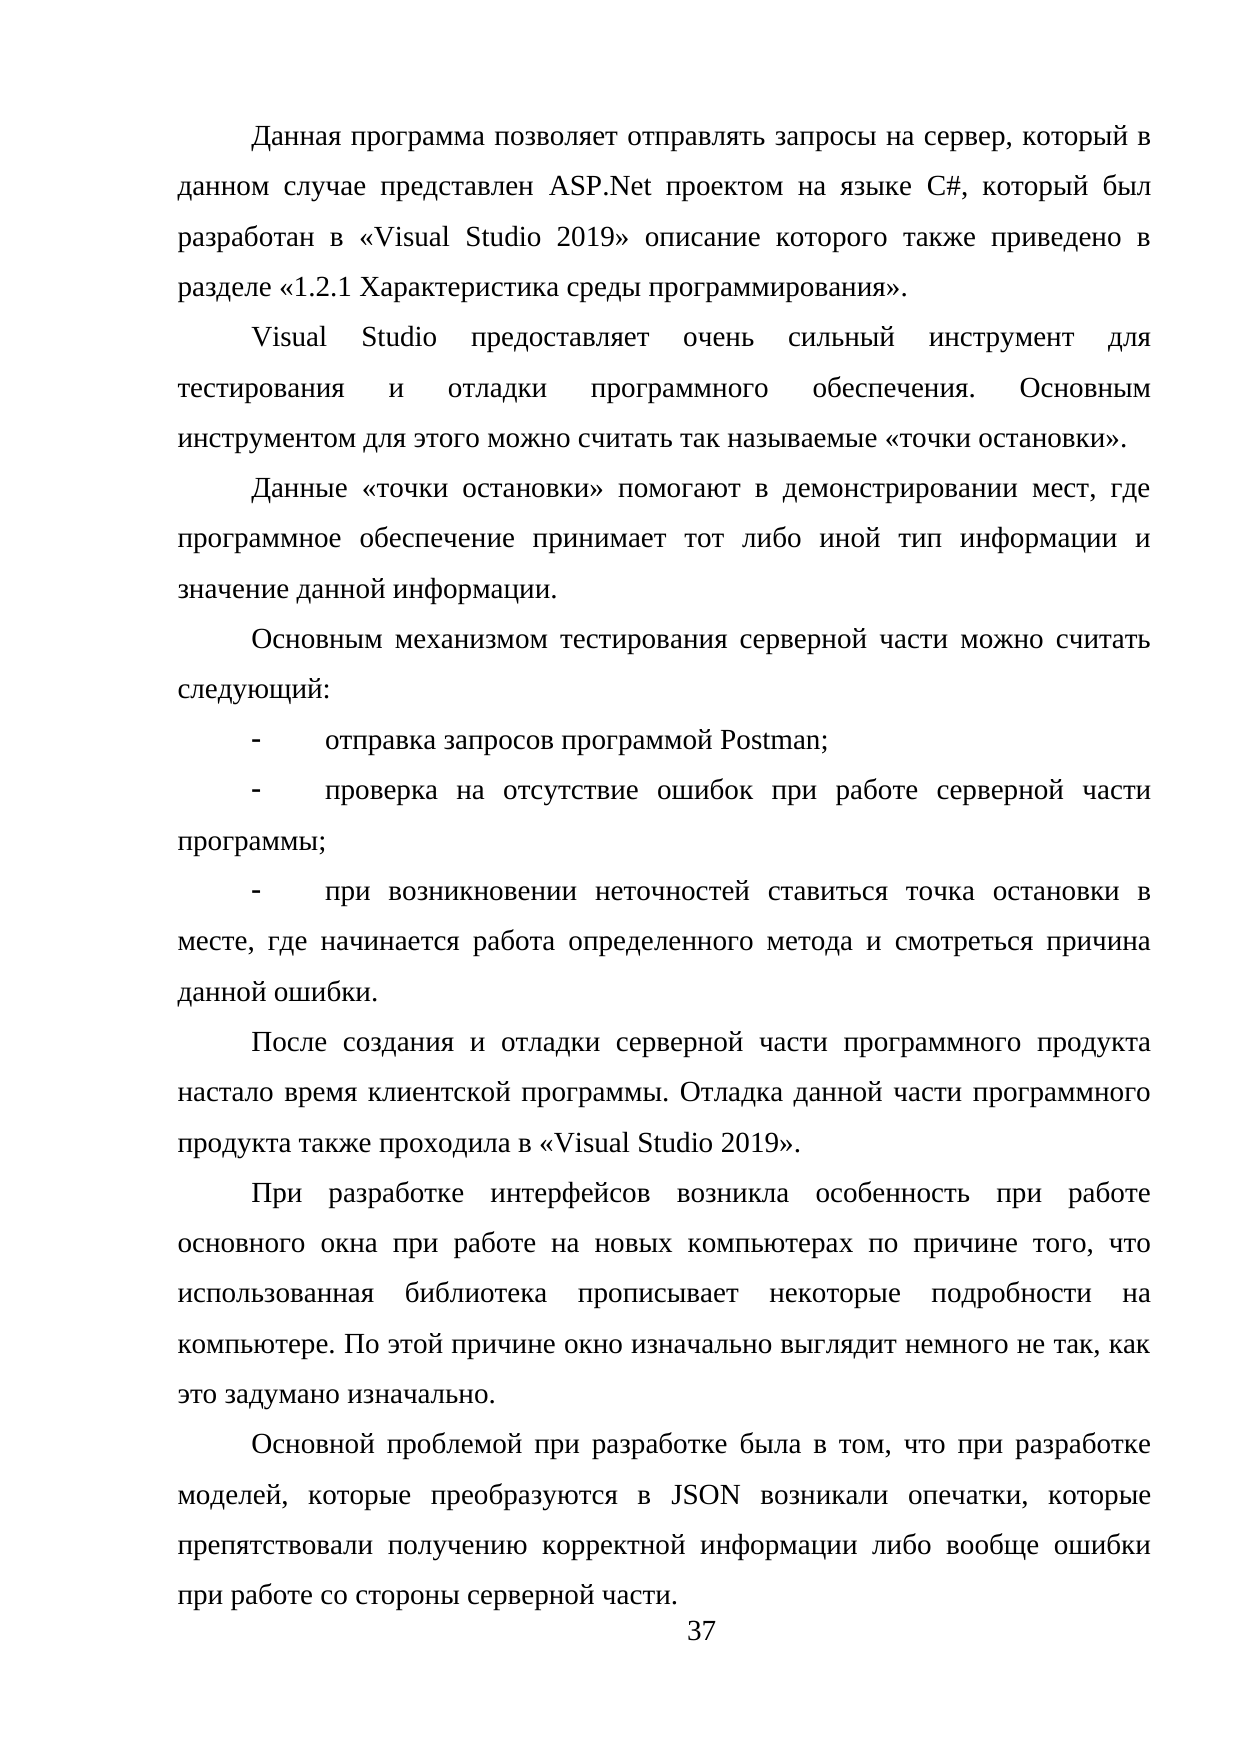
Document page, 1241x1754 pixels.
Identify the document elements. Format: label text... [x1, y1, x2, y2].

text После создания и отладки серверной части программного продукта настало время клиентской программы. Отладка данной части программного продукта также проходила в «Visual Studio 2019». [177, 1024, 1152, 1158]
text Данные «точки остановки» помогают в демонстрировании мест, где программное обеспечение принимает тот либо иной тип информации и значение данной информации. [177, 470, 1152, 604]
text Visual Studio предоставляет очень сильный инструмент для тестирования и отладки программного обеспечения. Основным инструментом для этого можно считать так называемые «точки остановки». [177, 319, 1152, 453]
text отправка запросов программой Postman; [177, 722, 1152, 756]
text проверка на отсутствие ошибок при работе серверной части программы; [177, 772, 1152, 856]
text Основной проблемой при разработке была в том, что при разработке моделей, которые преобразуются в JSON возникали опечатки, которые препятствовали получению корректной информации либо вообще ошибки при работе со стороны серверной части. [177, 1427, 1152, 1611]
text Данная программа позволяет отправлять запросы на сервер, который в данном случае представлен ASP.Net проектом на языке C#, который был разработан в «Visual Studio 2019» описание которого также приведено в разделе «1.2.1 Характеристика среды программирования». [177, 118, 1152, 303]
text Основным механизмом тестирования серверной части можно считать следующий: [177, 621, 1152, 705]
text при возникновении неточностей ставиться точка остановки в месте, где начинается работа определенного метода и смотреться причина данной ошибки. [177, 873, 1152, 1007]
text При разработке интерфейсов возникла особенность при работе основного окна при работе на новых компьютерах по причине того, что использованная библиотека прописывает некоторые подробности на компьютере. По этой причине окно изначально выглядит немного не так, как это задумано изначально. [177, 1175, 1152, 1410]
